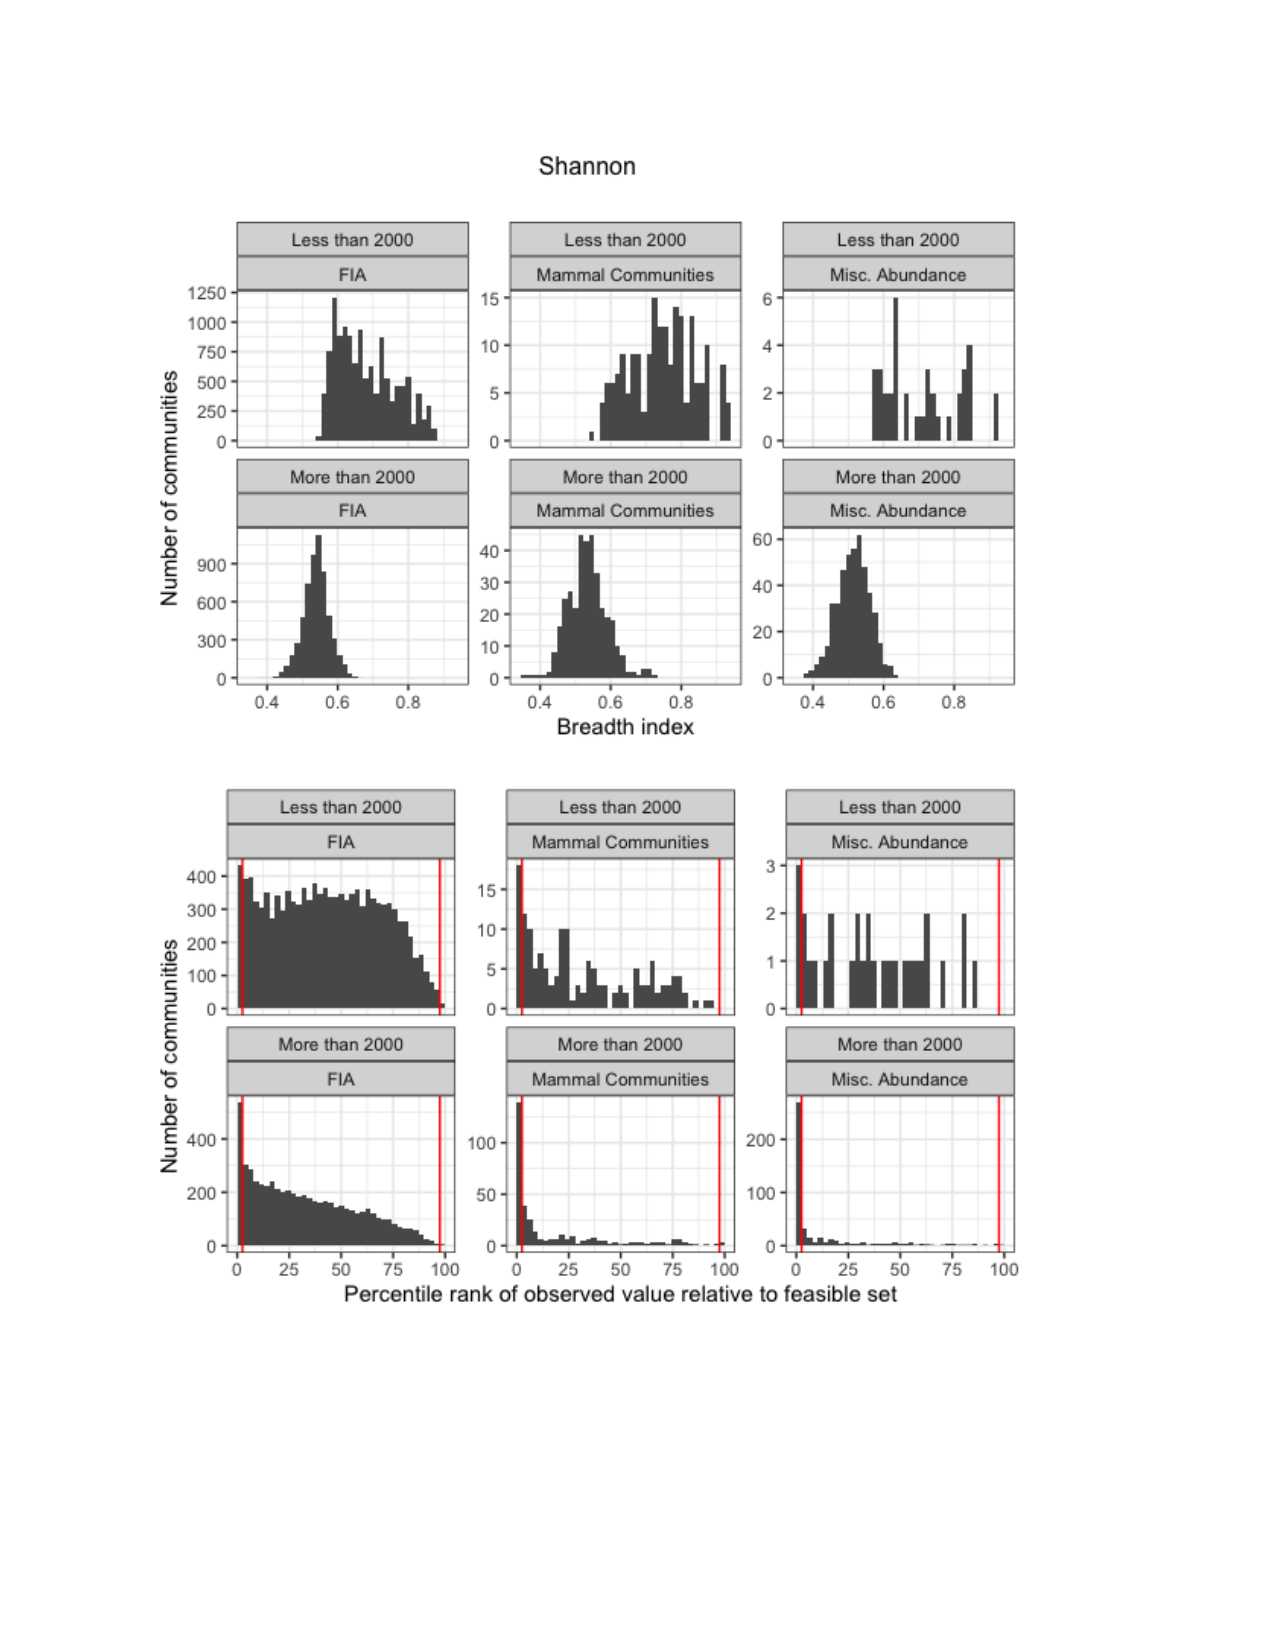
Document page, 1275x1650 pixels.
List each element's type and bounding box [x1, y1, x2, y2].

picture [150, 150, 1025, 1317]
